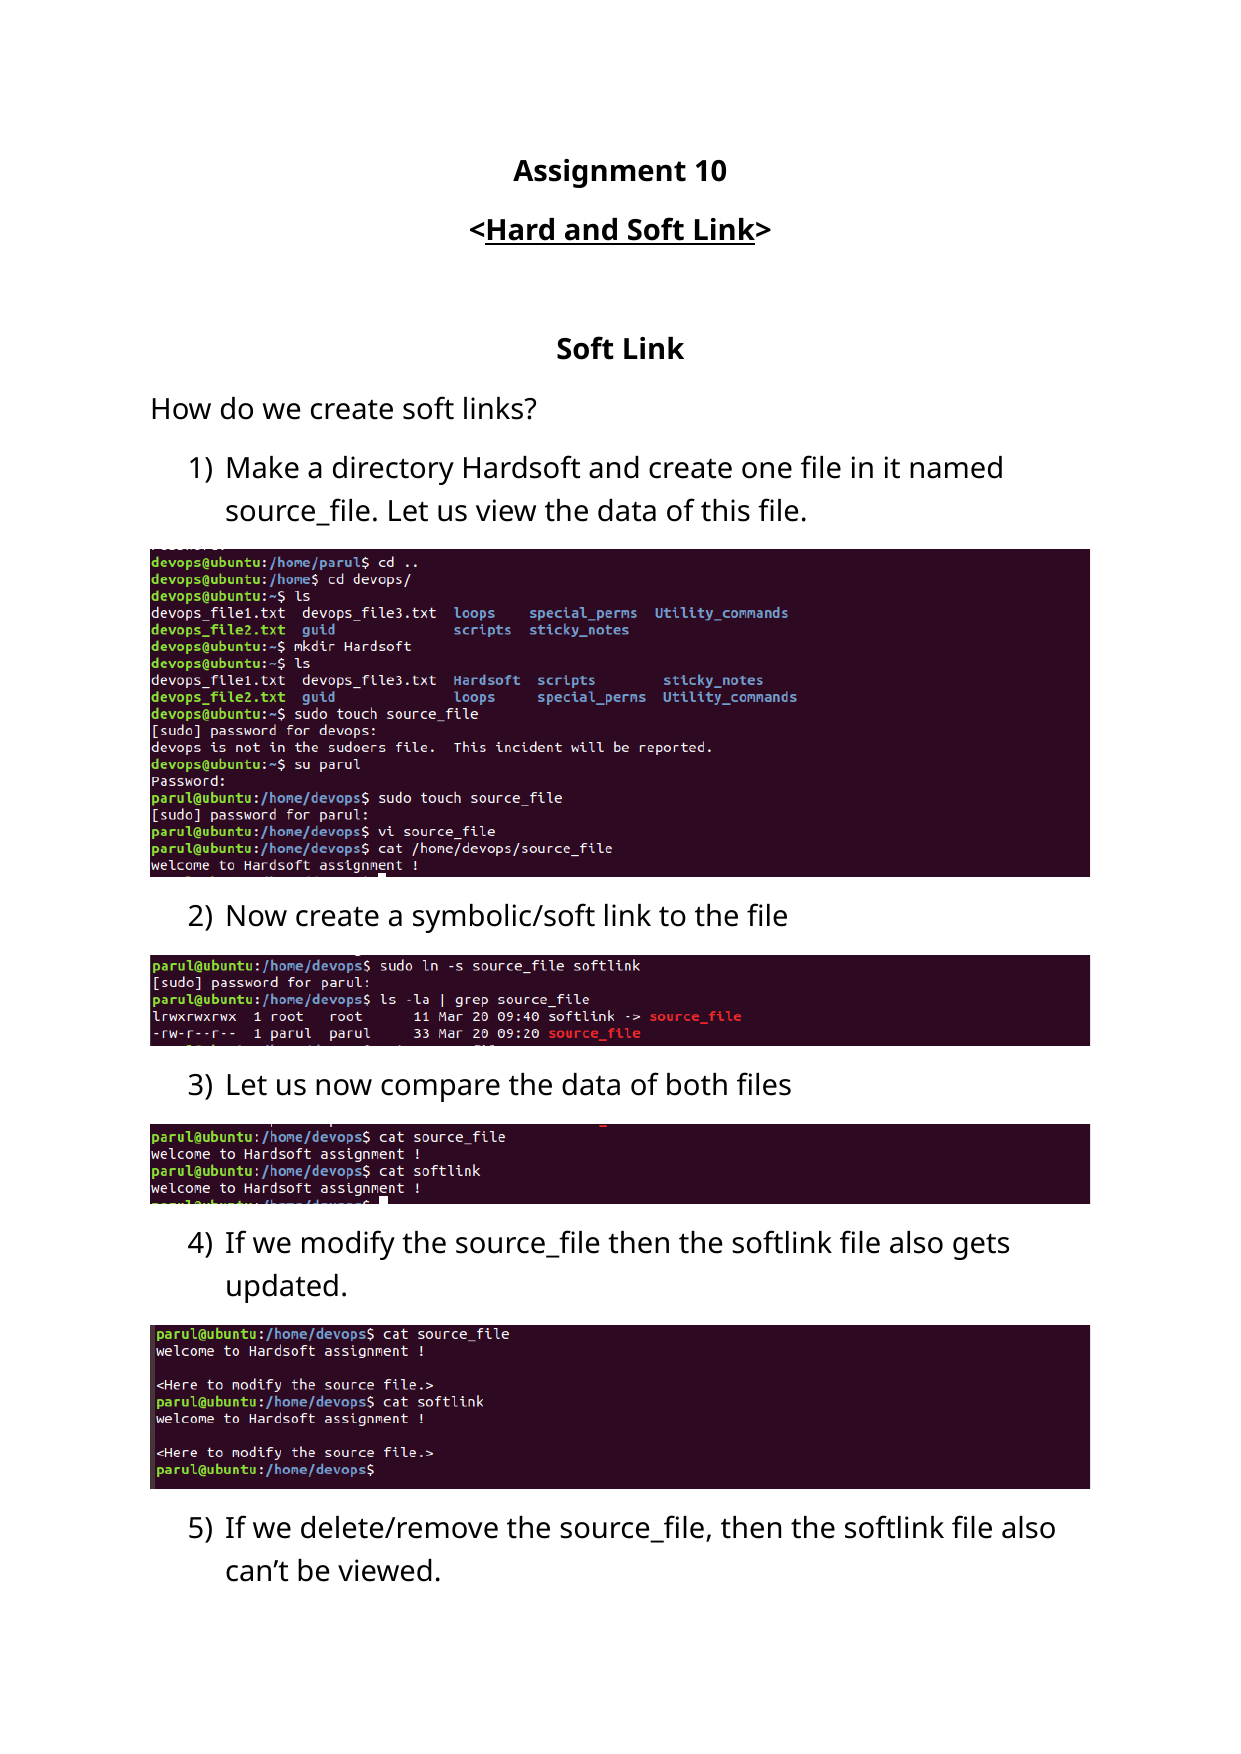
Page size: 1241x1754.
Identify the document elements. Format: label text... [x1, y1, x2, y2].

picture [150, 549, 1091, 877]
picture [150, 1124, 1091, 1204]
picture [150, 955, 1091, 1046]
list If we delete/remove the source_file, then the softlink file also can’t be viewed. [187, 1507, 1090, 1590]
text <Hard and Soft Link> [150, 209, 1090, 249]
text Soft Link [150, 328, 1090, 368]
list Now create a symbolic/soft link to the file [187, 896, 1090, 935]
list Let us now compare the data of both files [187, 1064, 1090, 1104]
list If we modify the source_file then the softlink file also gets updated. [187, 1223, 1090, 1305]
text How do we create soft links? [150, 388, 1090, 428]
picture [150, 1325, 1091, 1489]
list Make a directory Hardsoft and create one file in it named source_file. Let us view the data of this file. [187, 447, 1090, 530]
text Assignment 10 [150, 150, 1090, 190]
